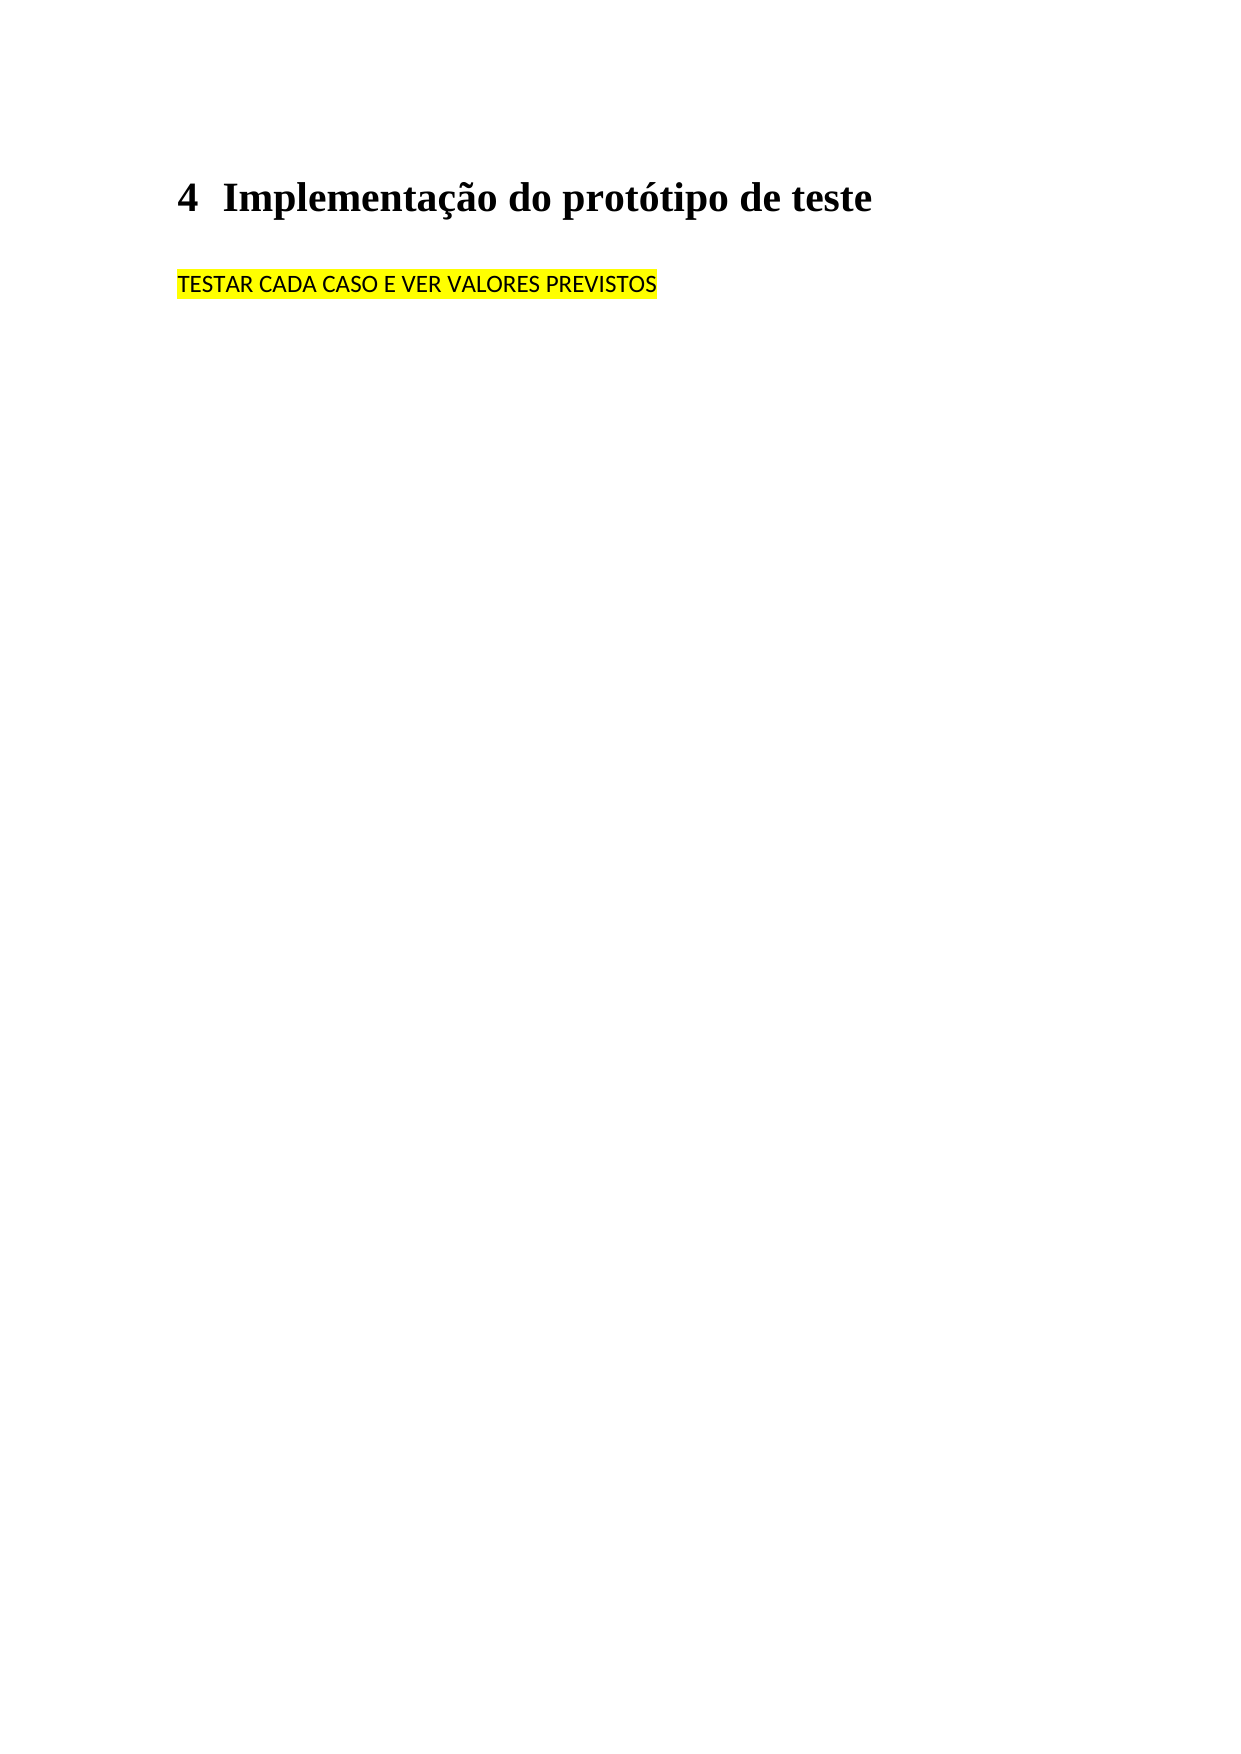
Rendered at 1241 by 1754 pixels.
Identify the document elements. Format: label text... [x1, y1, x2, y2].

text TESTAR CADA CASO E VER VALORES PREVISTOS [177, 268, 1063, 299]
subtitle Implementação do protótipo de teste [177, 173, 1063, 221]
